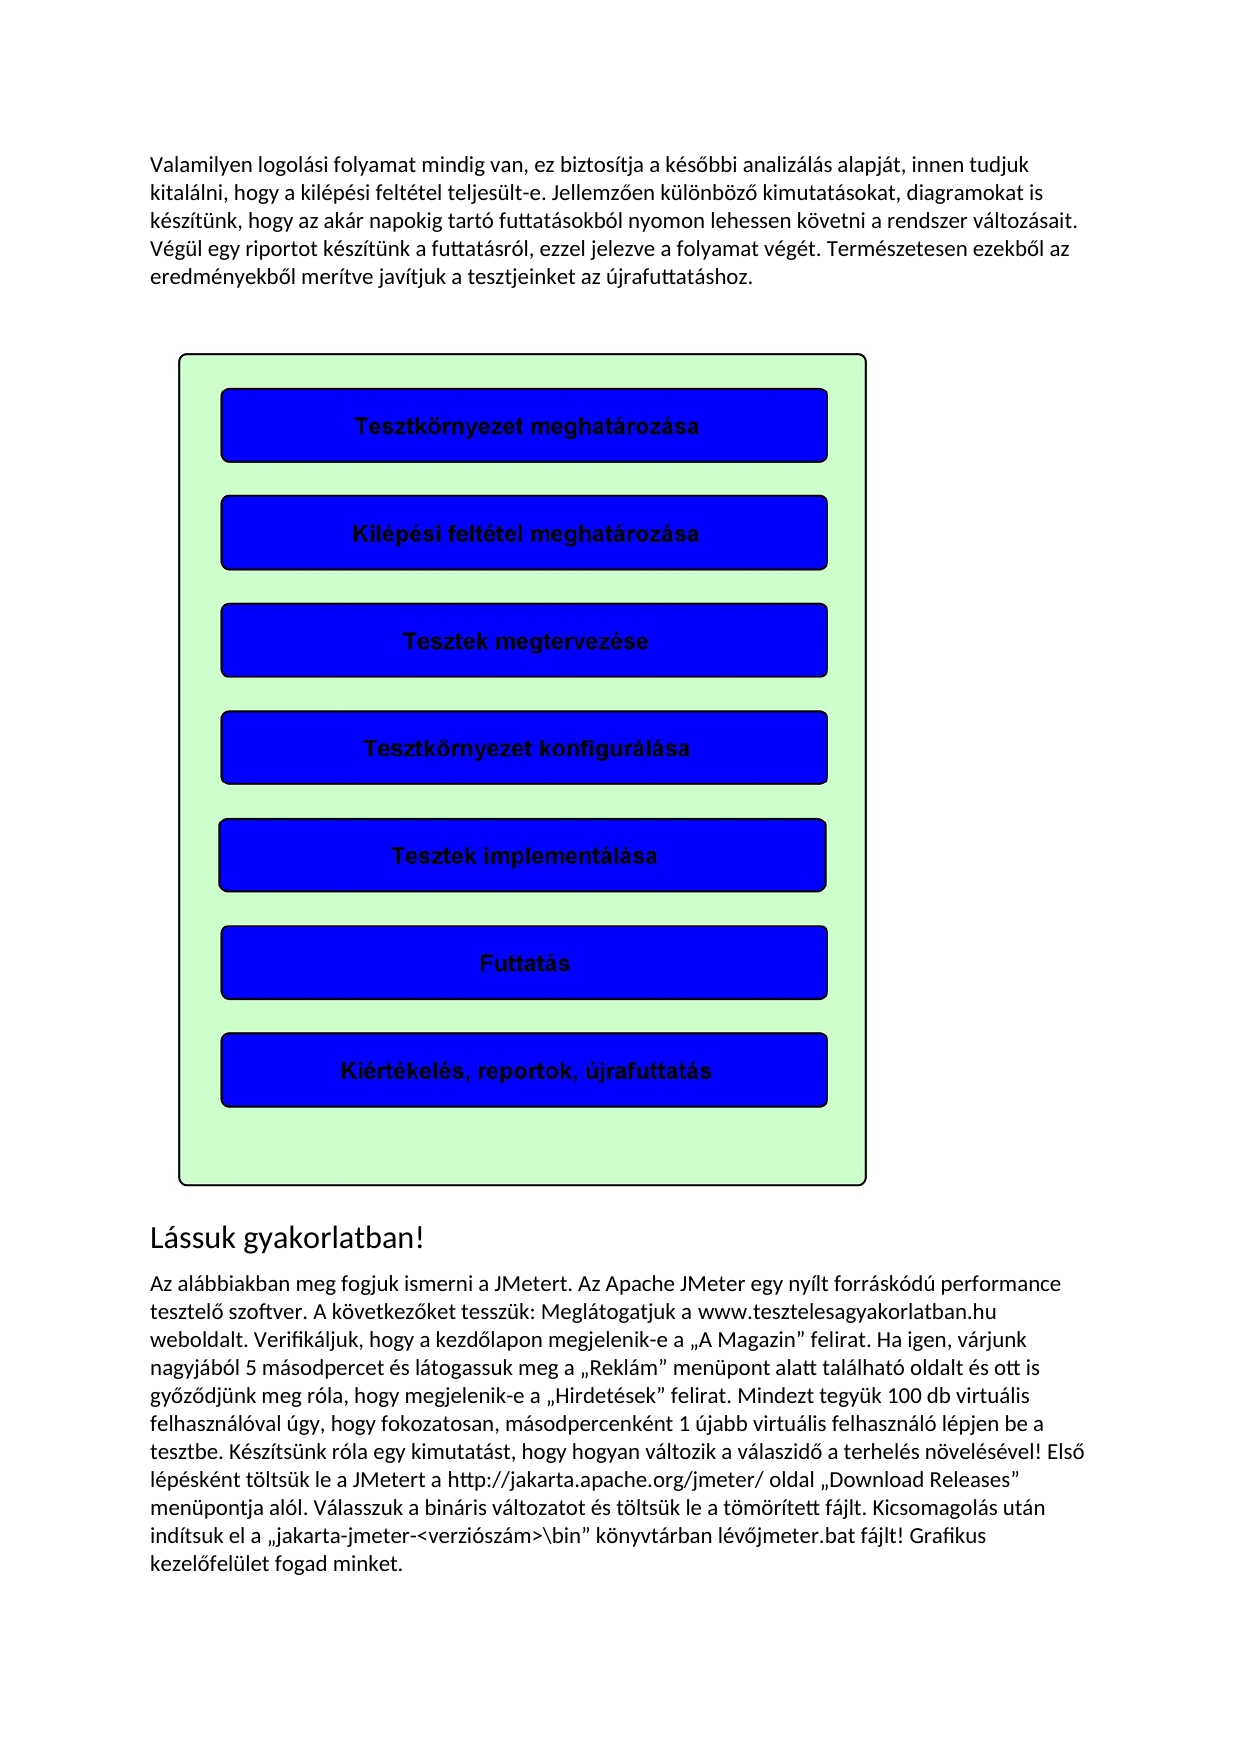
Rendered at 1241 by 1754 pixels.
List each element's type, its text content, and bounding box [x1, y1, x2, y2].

subtitle Lássuk gyakorlatban! [150, 1217, 1090, 1256]
text Az alábbiakban meg fogjuk ismerni a JMetert. Az Apache JMeter egy nyílt forráskódú performance tesztelő szoftver. A következőket tesszük: Meglátogatjuk a www.tesztelesagyakorlatban.hu weboldalt. Verifikáljuk, hogy a kezdőlapon megjelenik-e a „A Magazin” felirat. Ha igen, várjunk nagyjából 5 másodpercet és látogassuk meg a „Reklám” menüpont alatt található oldalt és ott is győződjünk meg róla, hogy megjelenik-e a „Hirdetések” felirat. Mindezt tegyük 100 db virtuális felhasználóval úgy, hogy fokozatosan, másodpercenként 1 újabb virtuális felhasználó lépjen be a tesztbe. Készítsünk róla egy kimutatást, hogy hogyan változik a válaszidő a terhelés növelésével! Első lépésként töltsük le a JMetert a http://jakarta.apache.org/jmeter/ oldal „Download Releases” menüpontja alól. Válasszuk a bináris változatot és töltsük le a tömörített fájlt. Kicsomagolás után indítsuk el a „jakarta-jmeter-<verziószám>\bin” könyvtárban lévőjmeter.bat fájlt! Grafikus kezelőfelület fogad minket. [150, 1269, 1090, 1577]
picture [150, 325, 893, 1213]
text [150, 150, 1090, 290]
